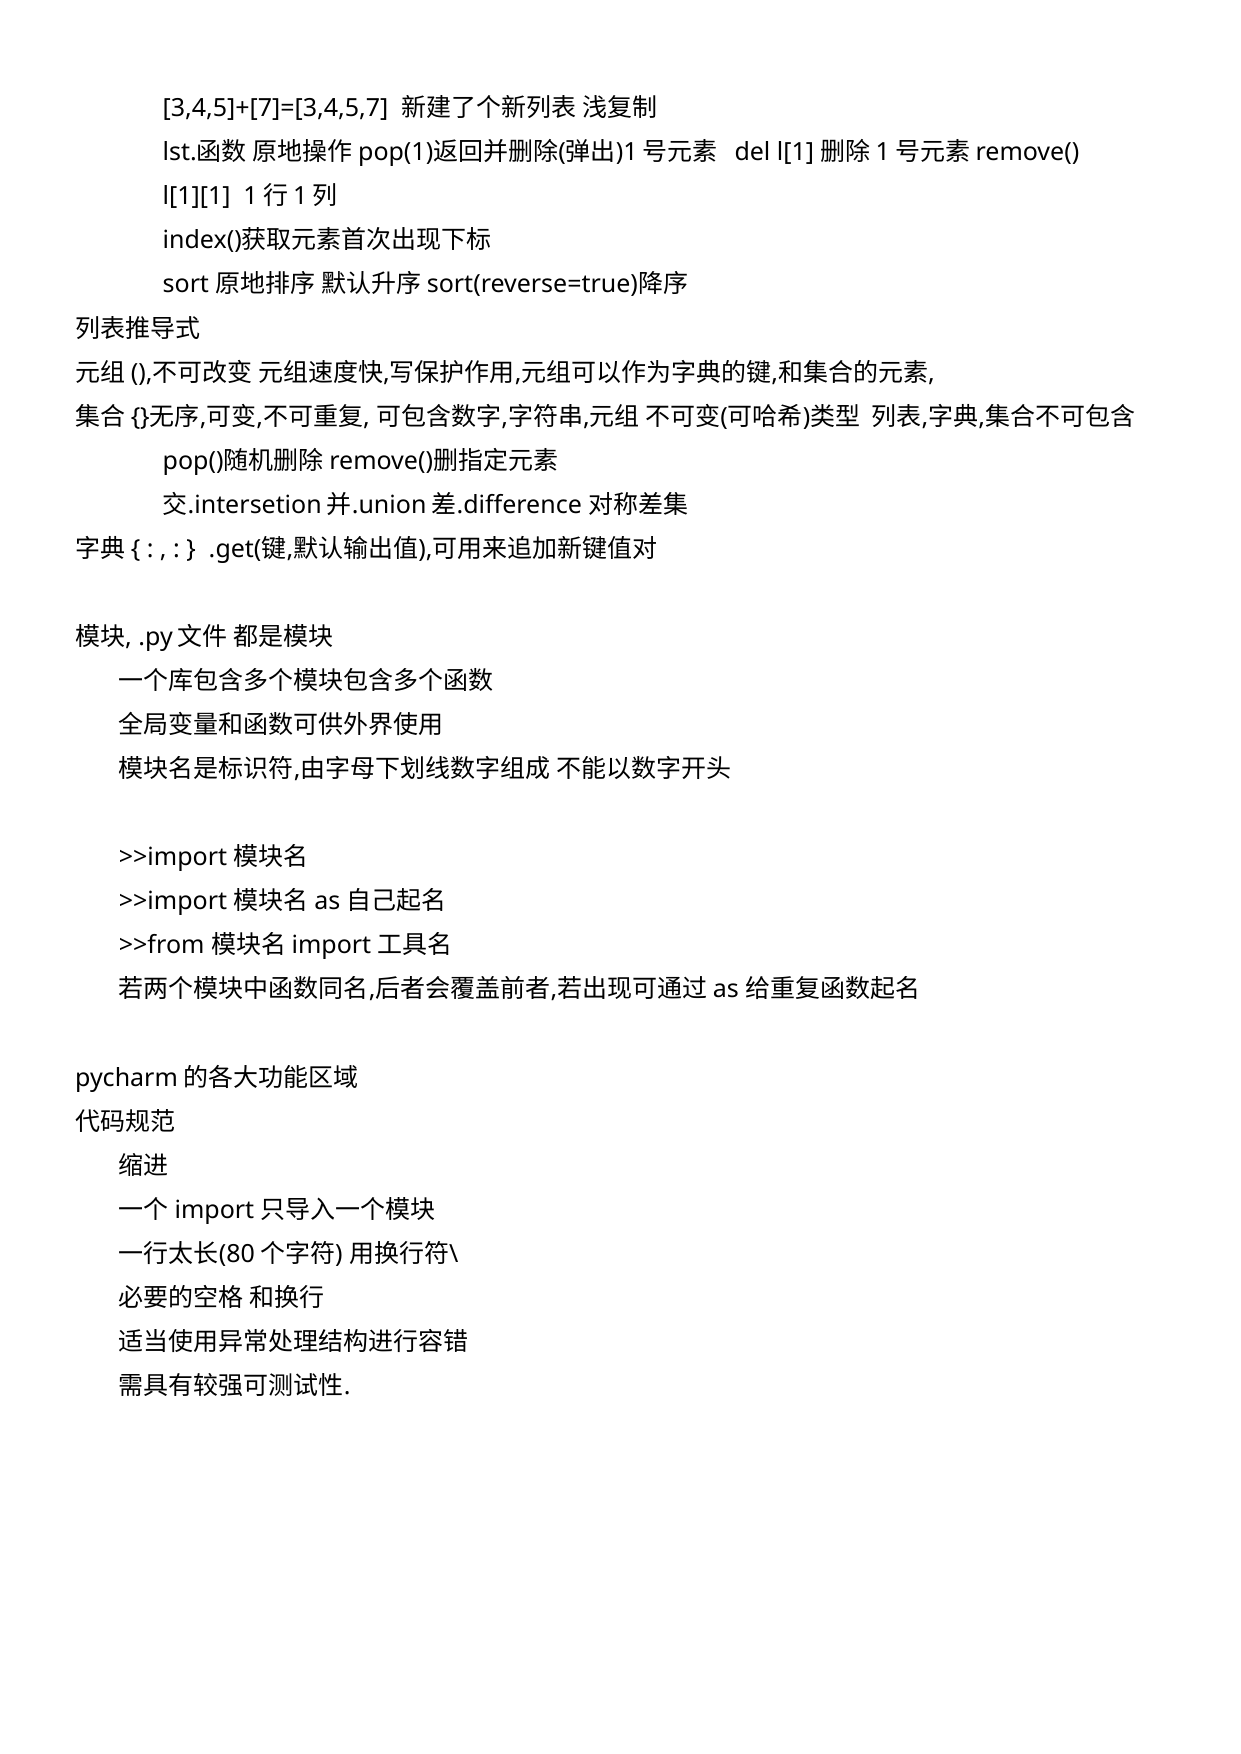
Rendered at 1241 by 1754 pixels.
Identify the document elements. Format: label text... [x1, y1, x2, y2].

text 若两个模块中函数同名,后者会覆盖前者,若出现可通过 as 给重复函数起名 [75, 965, 1165, 1009]
text 一个库包含多个模块包含多个函数 [75, 657, 1165, 701]
text 元组 (),不可改变 元组速度快,写保护作用,元组可以作为字典的键,和集合的元素, [75, 348, 1165, 392]
text sort 原地排序 默认升序 sort(reverse=true)降序 [75, 260, 1165, 304]
text index()获取元素首次出现下标 [75, 216, 1165, 260]
text pop()随机删除 remove()删指定元素 [75, 436, 1165, 480]
text 全局变量和函数可供外界使用 [75, 701, 1165, 745]
text 需具有较强可测试性. [75, 1362, 1165, 1406]
text [3,4,5]+[7]=[3,4,5,7] 新建了个新列表 浅复制 [75, 84, 1165, 128]
text 必要的空格 和换行 [75, 1273, 1165, 1318]
text l[1][1] 1行1列 [75, 172, 1165, 216]
text 适当使用异常处理结构进行容错 [75, 1318, 1165, 1362]
text 一行太长(80个字符) 用换行符\ [75, 1229, 1165, 1273]
text >>from 模块名 import 工具名 [75, 921, 1165, 965]
text 列表推导式 [75, 304, 1165, 348]
text 缩进 [75, 1141, 1165, 1185]
text >>import 模块名 [75, 833, 1165, 877]
text lst.函数 原地操作 pop(1)返回并删除(弹出)1号元素 del l[1] 删除1号元素 remove() [75, 128, 1165, 172]
text 交.intersetion并.union差.difference 对称差集 [75, 480, 1165, 524]
text 一个 import 只导入一个模块 [75, 1185, 1165, 1229]
text 模块, .py文件 都是模块 [75, 613, 1165, 657]
text 字典 { : , : } .get(键,默认输出值),可用来追加新键值对 [75, 524, 1165, 568]
text 模块名是标识符,由字母下划线数字组成 不能以数字开头 [75, 745, 1165, 789]
text pycharm的各大功能区域 [75, 1053, 1165, 1097]
text 集合 {}无序,可变,不可重复, 可包含数字,字符串,元组 不可变(可哈希)类型 列表,字典,集合不可包含 [75, 392, 1165, 436]
text 代码规范 [75, 1097, 1165, 1141]
text >>import 模块名 as 自己起名 [75, 877, 1165, 921]
